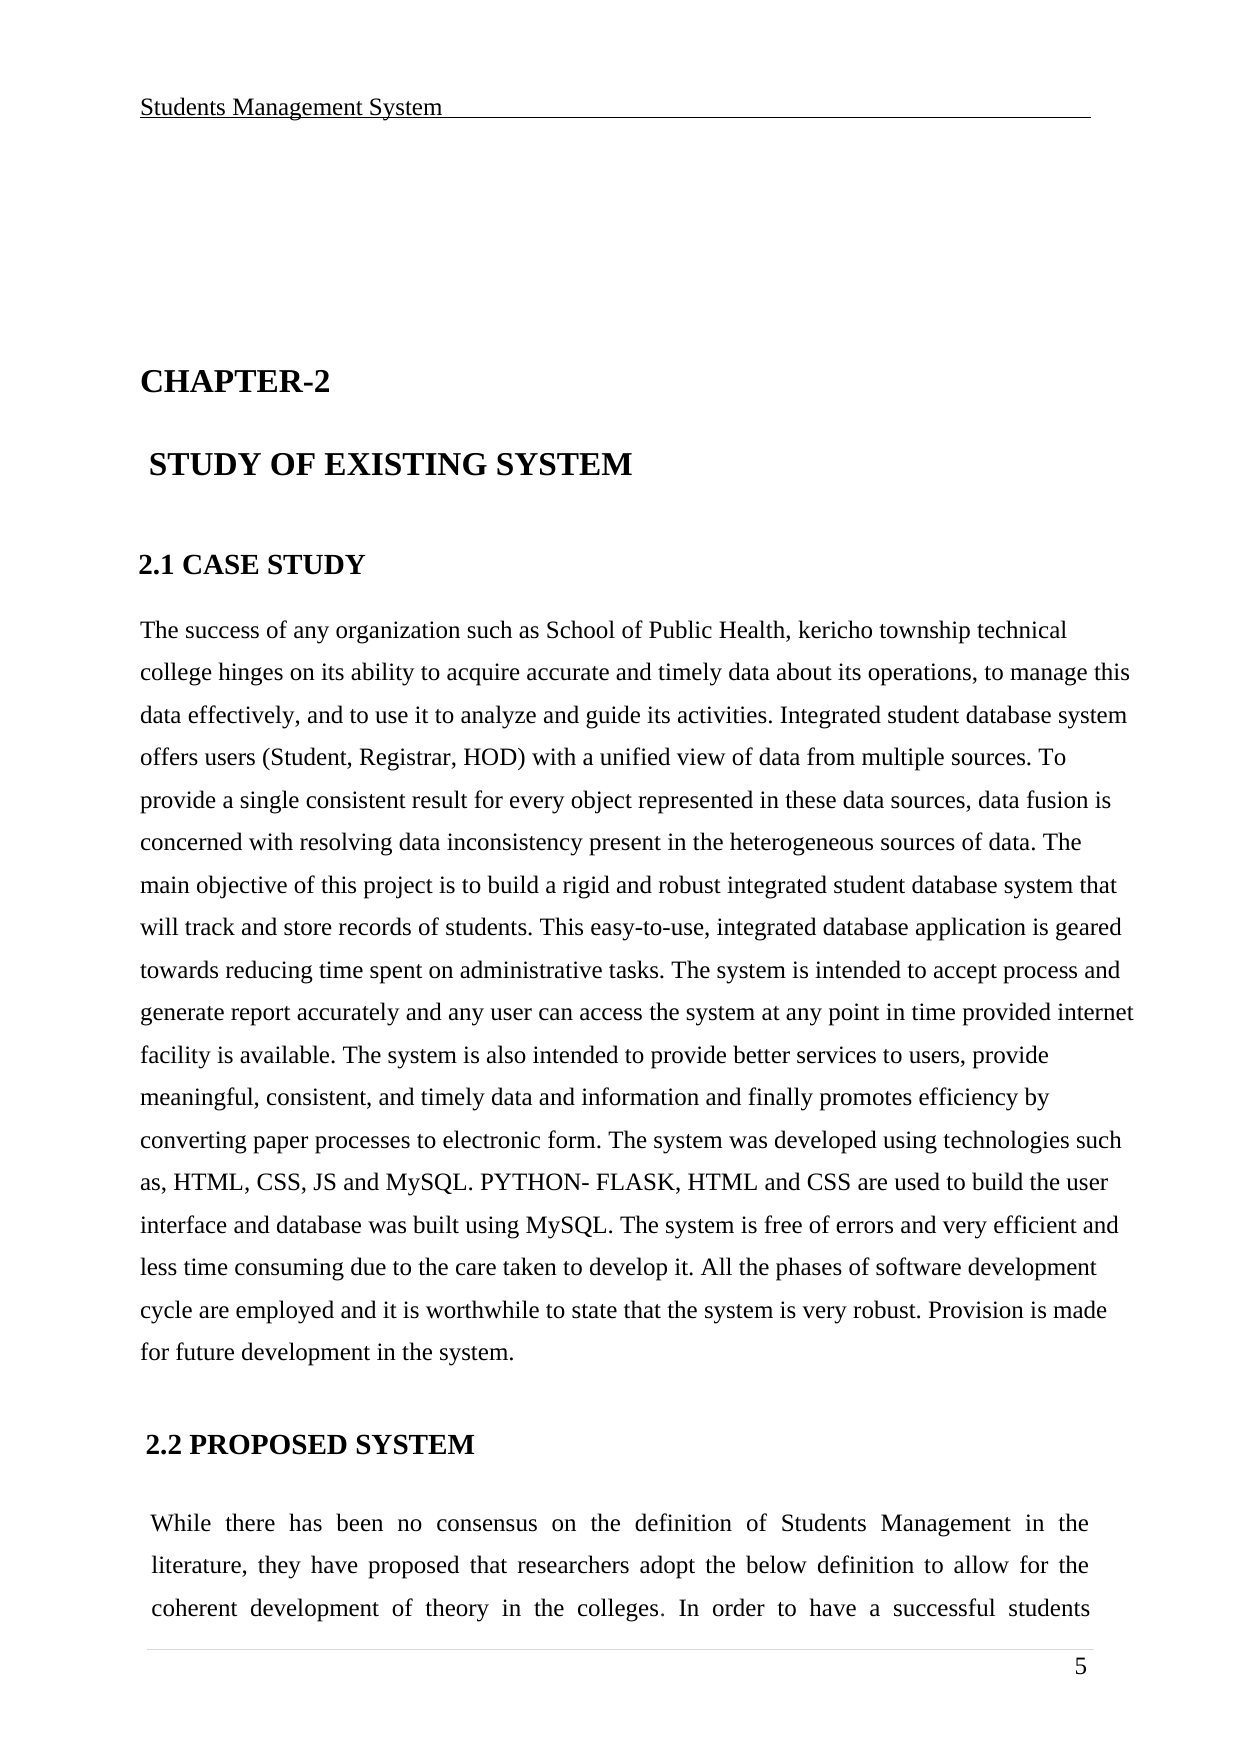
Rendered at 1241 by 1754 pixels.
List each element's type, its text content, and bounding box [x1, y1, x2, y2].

subtitle STUDY OF EXISTING SYSTEM [140, 444, 1209, 482]
text 2.2 PROPOSED SYSTEM [138, 1427, 1209, 1460]
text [150, 1508, 1091, 1622]
text The success of any organization such as School of Public Health, kericho township technical college hinges on its ability to acquire accurate and timely data about its operations, to manage this data effectively, and to use it to analyze and guide its activities. Integrated student database system offers users (Student, Registrar, HOD) with a unified view of data from multiple sources. To provide a single consistent result for every object represented in these data sources, data fusion is concerned with resolving data inconsistency present in the heterogeneous sources of data. The main objective of this project is to build a rigid and robust integrated student database system that will track and store records of students. This easy-to-use, integrated database application is geared towards reducing time spent on administrative tasks. The system is intended to accept process and generate report accurately and any user can access the system at any point in time provided internet facility is available. The system is also intended to provide better services to users, provide meaningful, consistent, and timely data and information and finally promotes efficiency by converting paper processes to electronic form. The system was developed using technologies such as, HTML, CSS, JS and MySQL. PYTHON- FLASK, HTML and CSS are used to build the user interface and database was built using MySQL. The system is free of errors and very efficient and less time consuming due to the care taken to develop it. All the phases of software development cycle are employed and it is worthwhile to state that the system is very robust. Provision is made for future development in the system. [140, 615, 1136, 1366]
subtitle CHAPTER-2 [140, 361, 1209, 399]
text 2.1 CASE STUDY [138, 547, 1209, 581]
